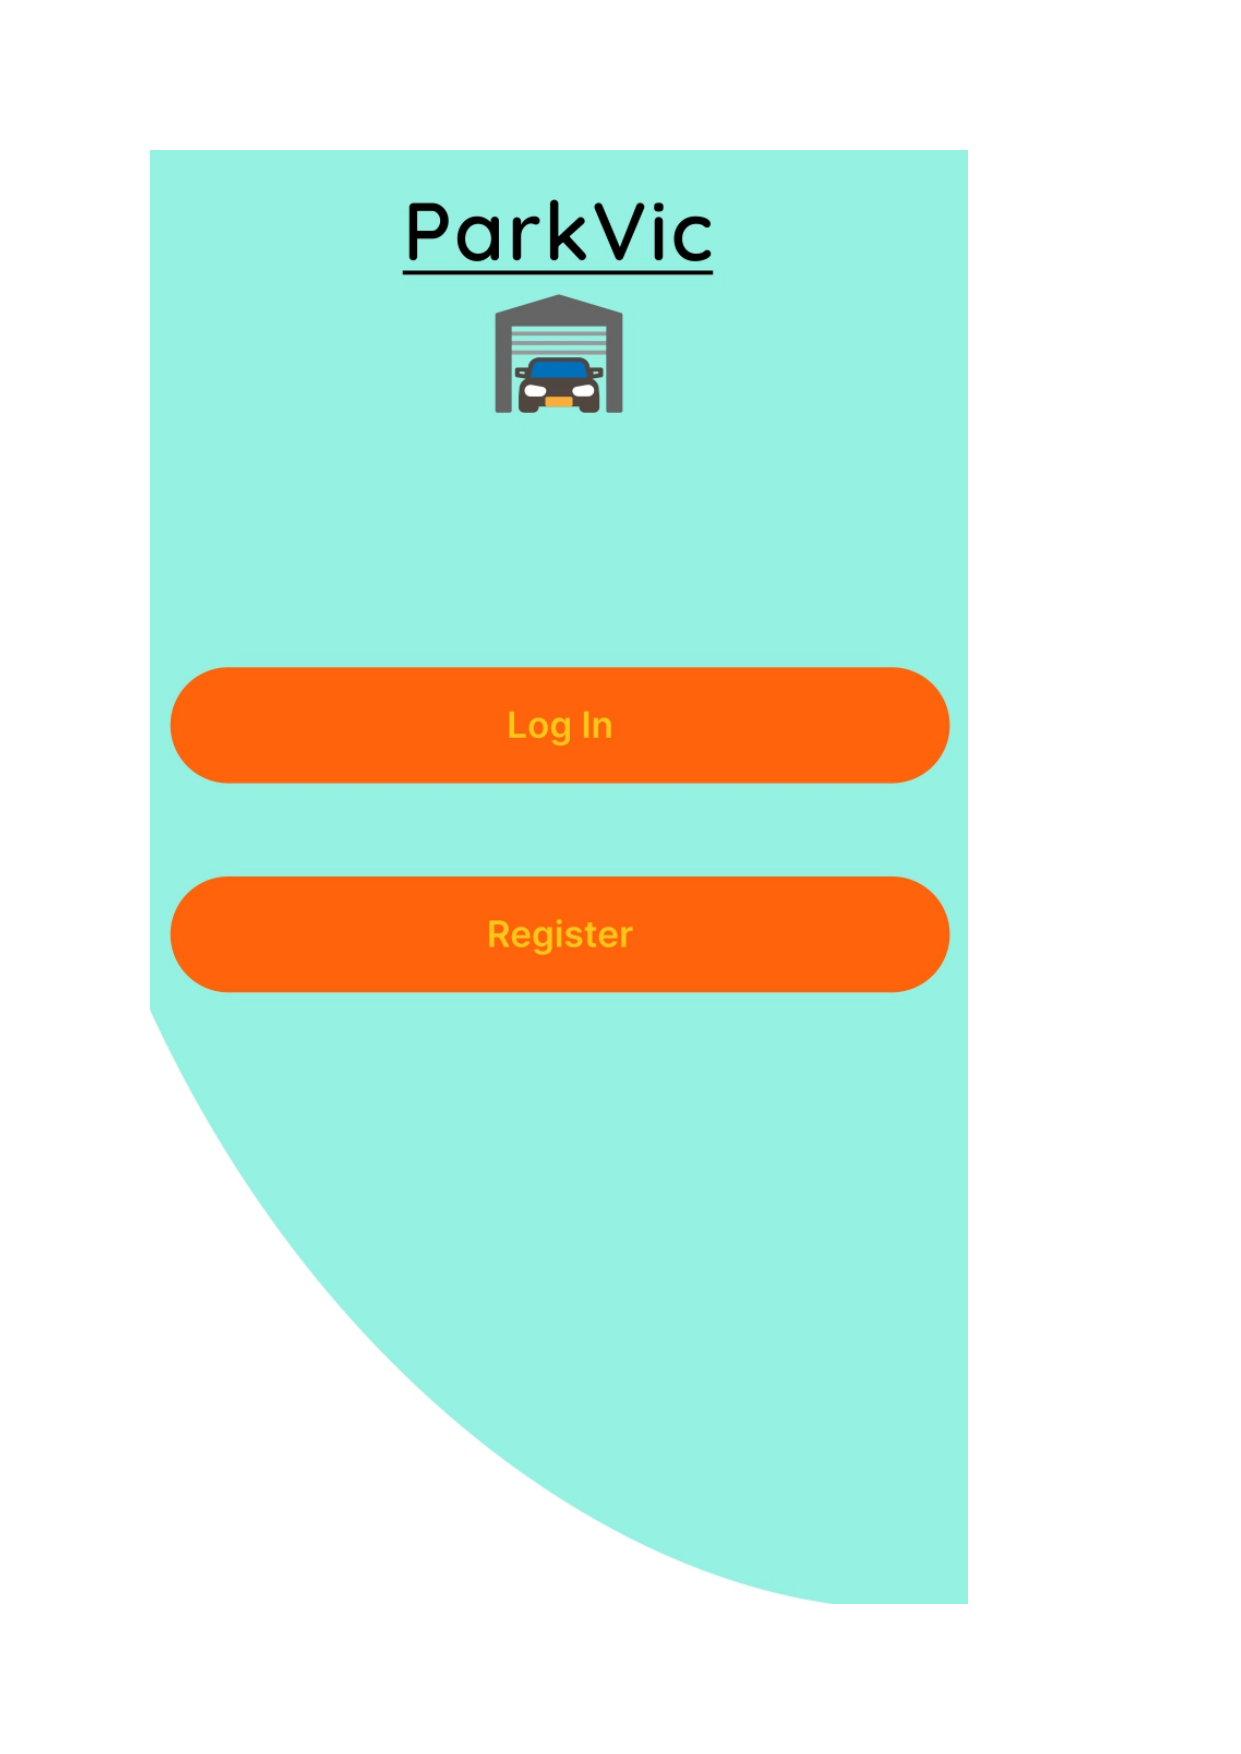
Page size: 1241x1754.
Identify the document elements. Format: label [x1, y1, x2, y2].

picture [150, 150, 968, 1604]
